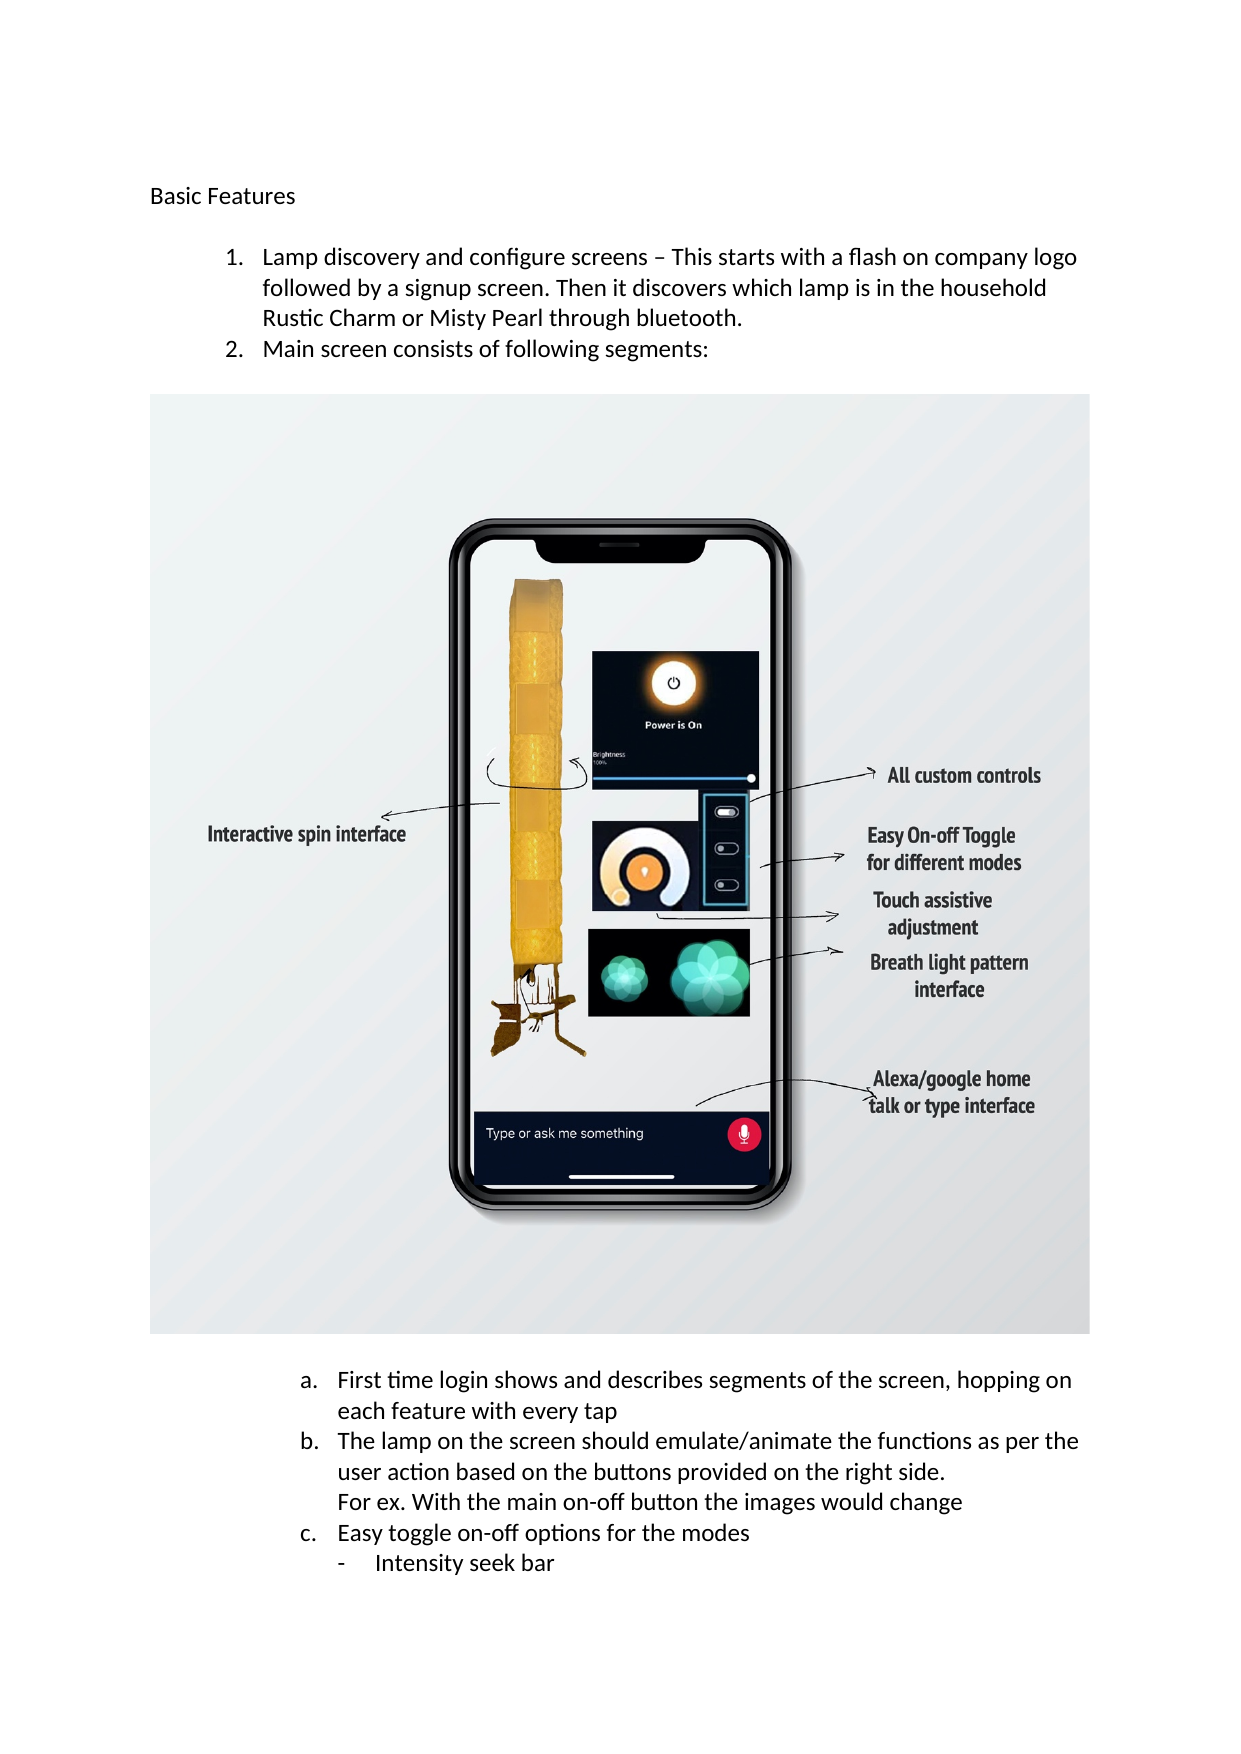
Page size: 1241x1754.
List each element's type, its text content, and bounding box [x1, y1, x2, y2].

picture [150, 394, 1090, 1334]
list Main screen consists of following segments: [225, 333, 1090, 364]
list The lamp on the screen should emulate/animate the functions as per the user action based on the buttons provided on the right side. [300, 1425, 1090, 1486]
list For ex. With the main on-off button the images would change [337, 1486, 1090, 1517]
list First time login shows and describes segments of the screen, hopping on each feature with every tap [300, 1364, 1090, 1425]
text Basic Features [150, 181, 1090, 211]
list Lamp discovery and configure screens – This starts with a flash on company logo followed by a signup screen. Then it discovers which lamp is in the household Rustic Charm or Misty Pearl through bluetooth. [225, 242, 1090, 333]
list Easy toggle on-off options for the modes [300, 1517, 1090, 1547]
list Intensity seek bar [337, 1547, 1090, 1578]
